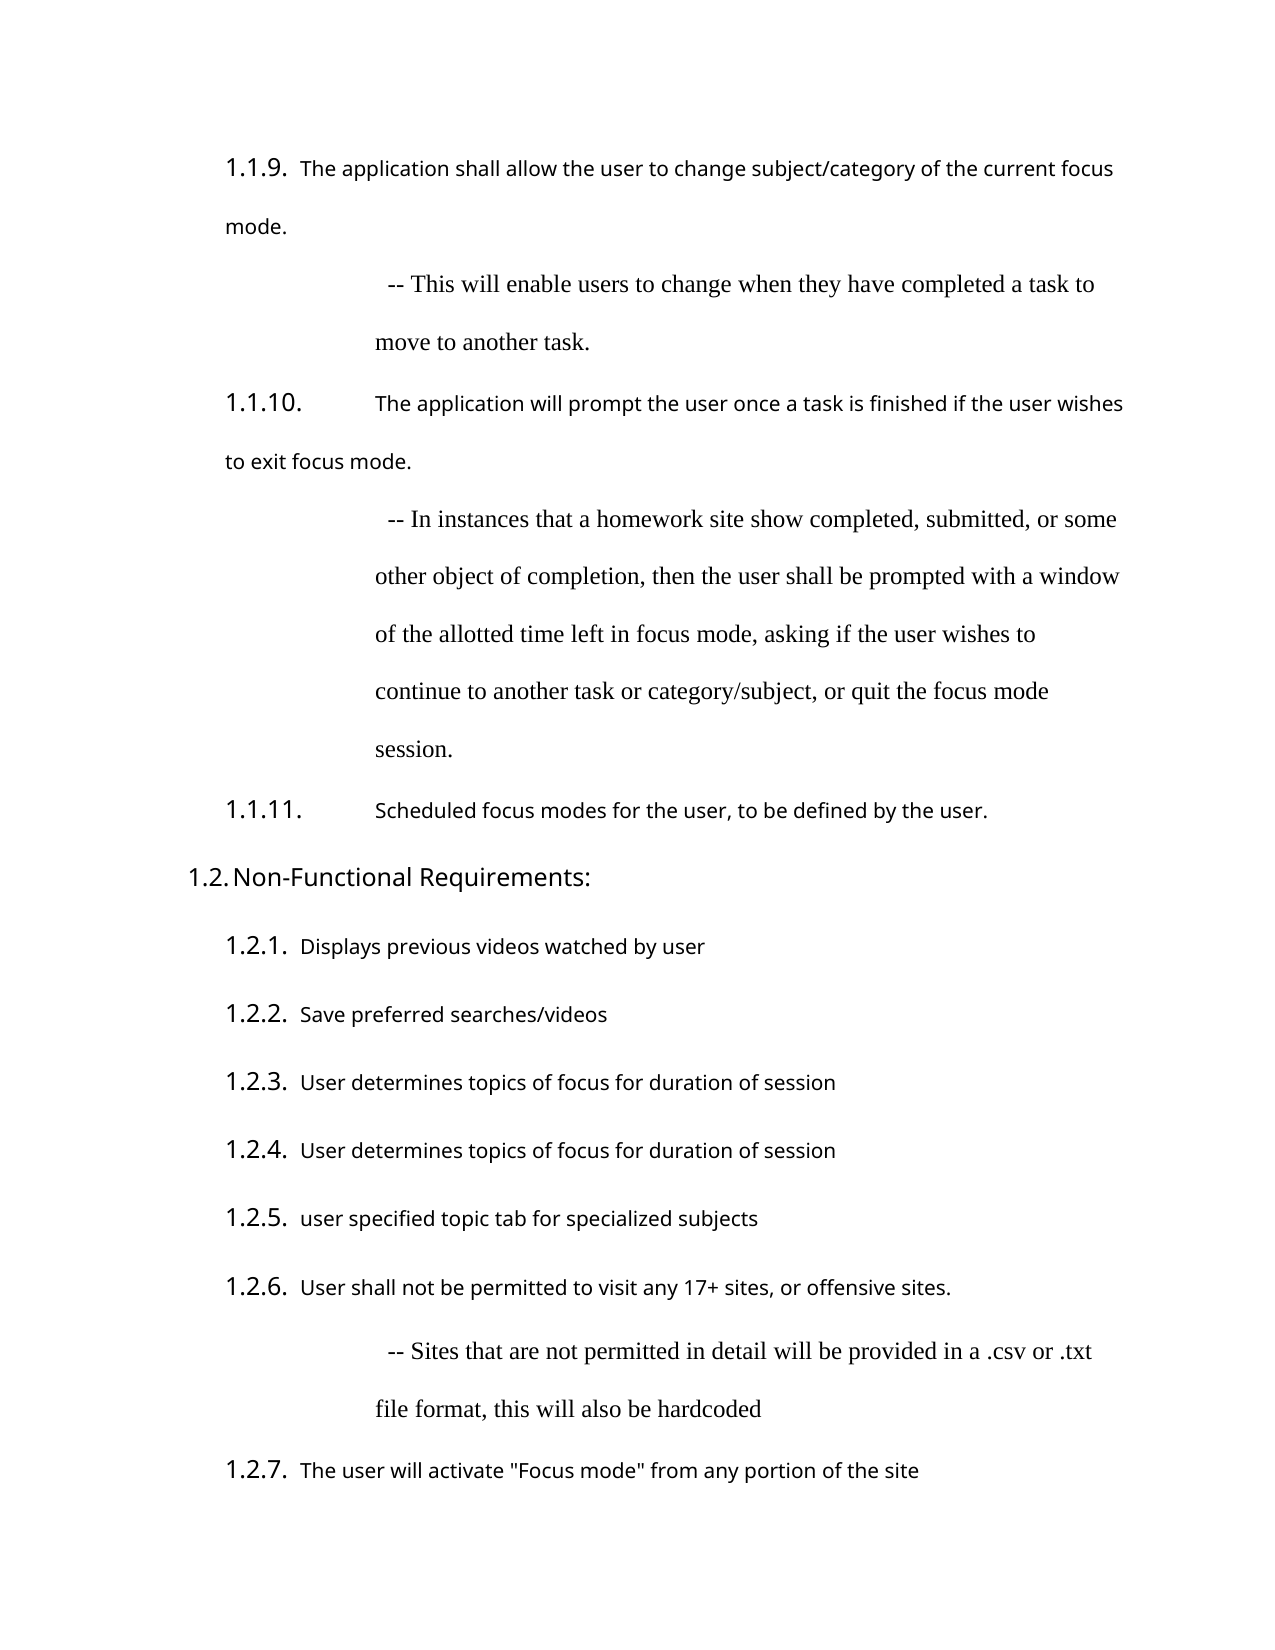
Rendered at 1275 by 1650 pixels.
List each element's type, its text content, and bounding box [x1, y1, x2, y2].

list -- This will enable users to change when they have completed a task to move to another task. [375, 269, 1125, 356]
list Displays previous videos watched by user [225, 927, 1125, 962]
list User determines topics of focus for duration of session [225, 1132, 1125, 1166]
list Scheduled focus modes for the user, to be defined by the user. [225, 791, 1125, 825]
list The application shall allow the user to change subject/category of the current focus mode. [225, 150, 1125, 241]
list The application will prompt the user once a task is finished if the user wishes to exit focus mode. [225, 384, 1125, 475]
list Save preferred searches/videos [225, 996, 1125, 1030]
list Non-Functional Requirements: [187, 859, 1125, 893]
list -- In instances that a homework site show completed, submitted, or some other object of completion, then the user shall be prompted with a window of the allotted time left in focus mode, asking if the user wishes to continue to another task or category/subject, or quit the focus mode session. [375, 504, 1125, 762]
list -- Sites that are not permitted in detail will be provided in a .csv or .txt file format, this will also be hardcoded [375, 1336, 1125, 1422]
list user specified topic tab for specialized subjects [225, 1200, 1125, 1234]
list The user will activate "Focus mode" from any portion of the site [225, 1451, 1125, 1485]
list User determines topics of focus for duration of session [225, 1064, 1125, 1098]
list User shall not be permitted to visit any 17+ sites, or offensive sites. [225, 1268, 1125, 1302]
